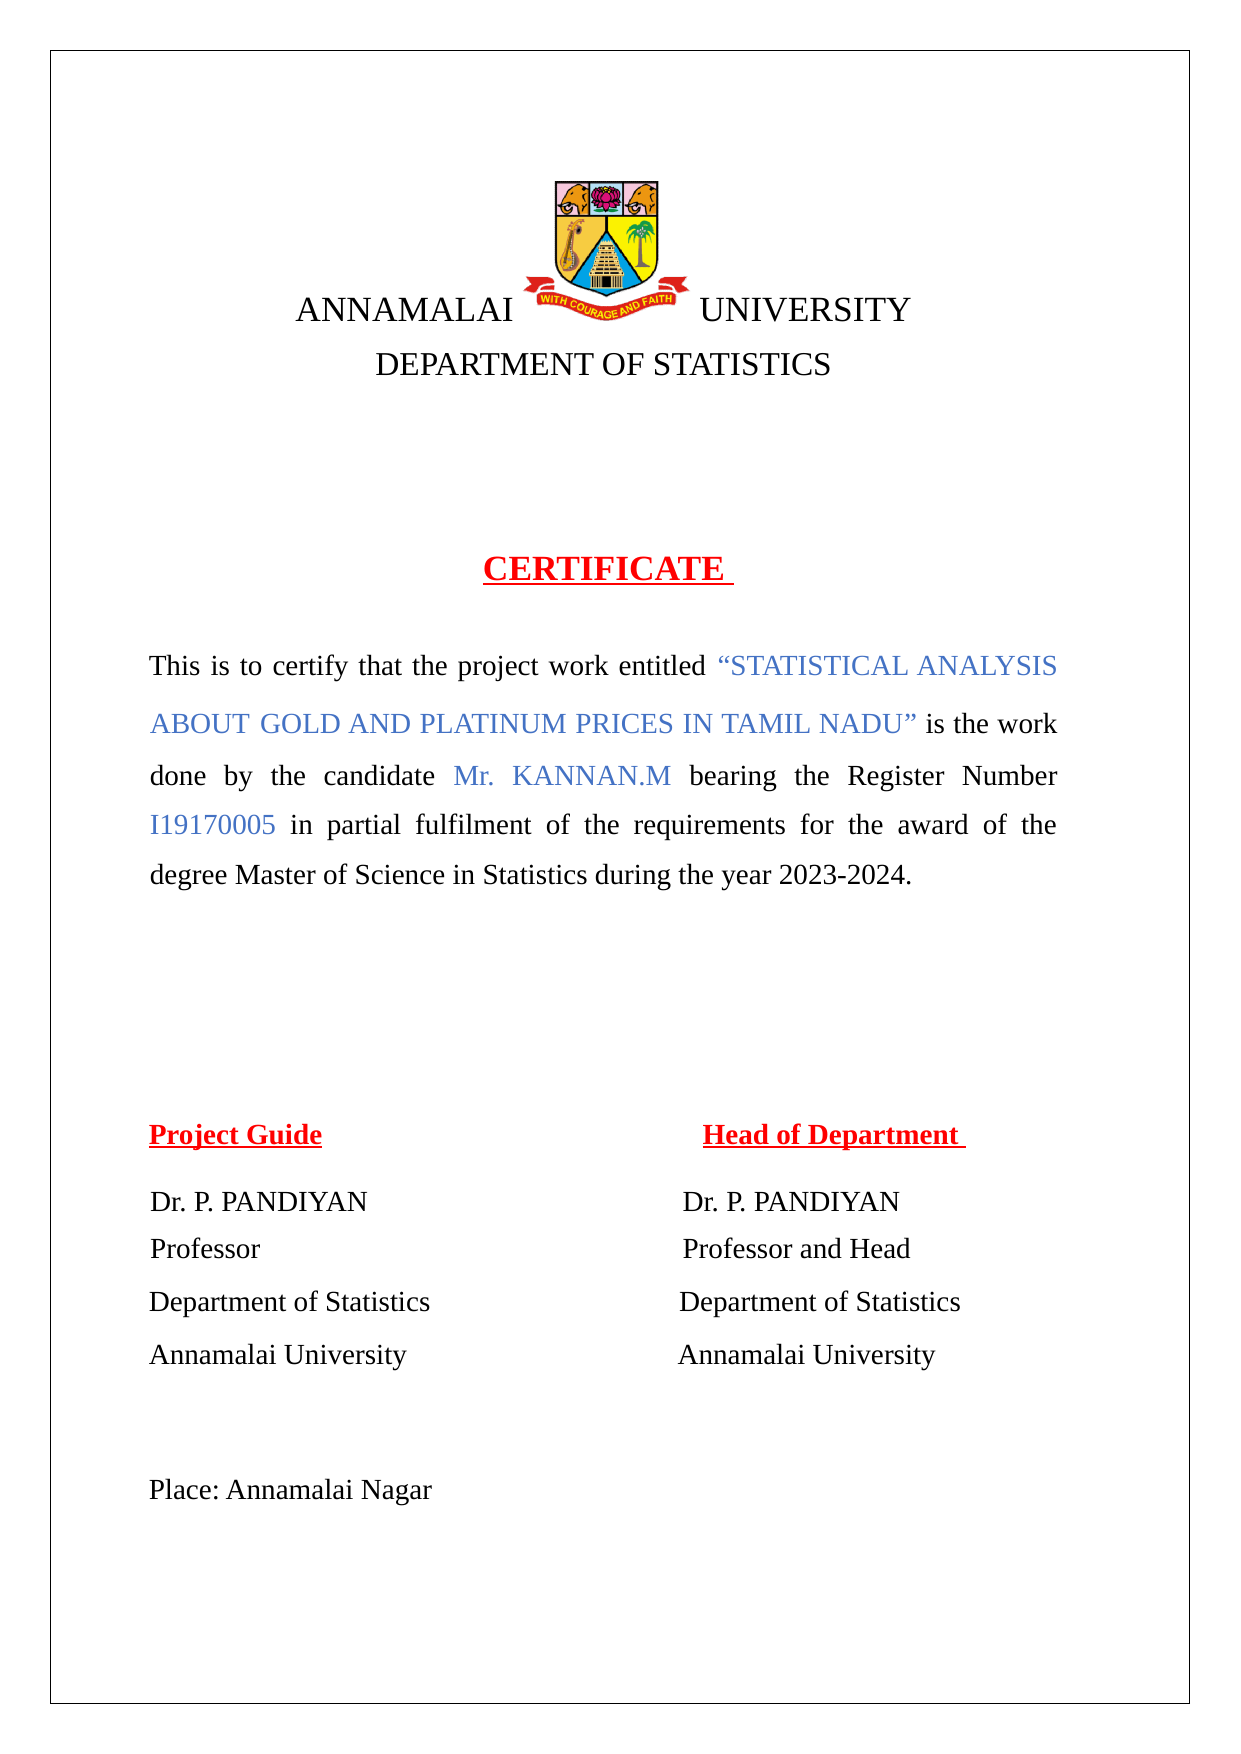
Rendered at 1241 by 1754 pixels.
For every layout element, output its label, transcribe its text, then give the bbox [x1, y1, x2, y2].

text ANNAMALAI UNIVERSITY [150, 181, 1057, 329]
text Project Guide Head of Department [148, 1117, 1090, 1151]
text Dr. P. PANDIYAN Dr. P. PANDIYAN Professor Professor and Head [150, 1184, 1090, 1265]
text This is to certify that the project work entitled “STATISTICAL ANALYSIS ABOUT GOLD AND PLATINUM PRICES IN TAMIL NADU” is the work done by the candidate Mr. KANNAN.M bearing the Register Number I19170005 in partial fulfilment of the requirements for the award of the degree Master of Science in Statistics during the year 2023-2024. [148, 648, 1058, 890]
text Place: Annamalai Nagar [148, 1472, 531, 1505]
subtitle CERTIFICATE [150, 547, 1057, 588]
text Annamalai University Annamalai University [148, 1337, 1090, 1370]
picture [522, 180, 691, 322]
text DEPARTMENT OF STATISTICS [150, 344, 1057, 383]
text Department of Statistics Department of Statistics [148, 1284, 1090, 1317]
